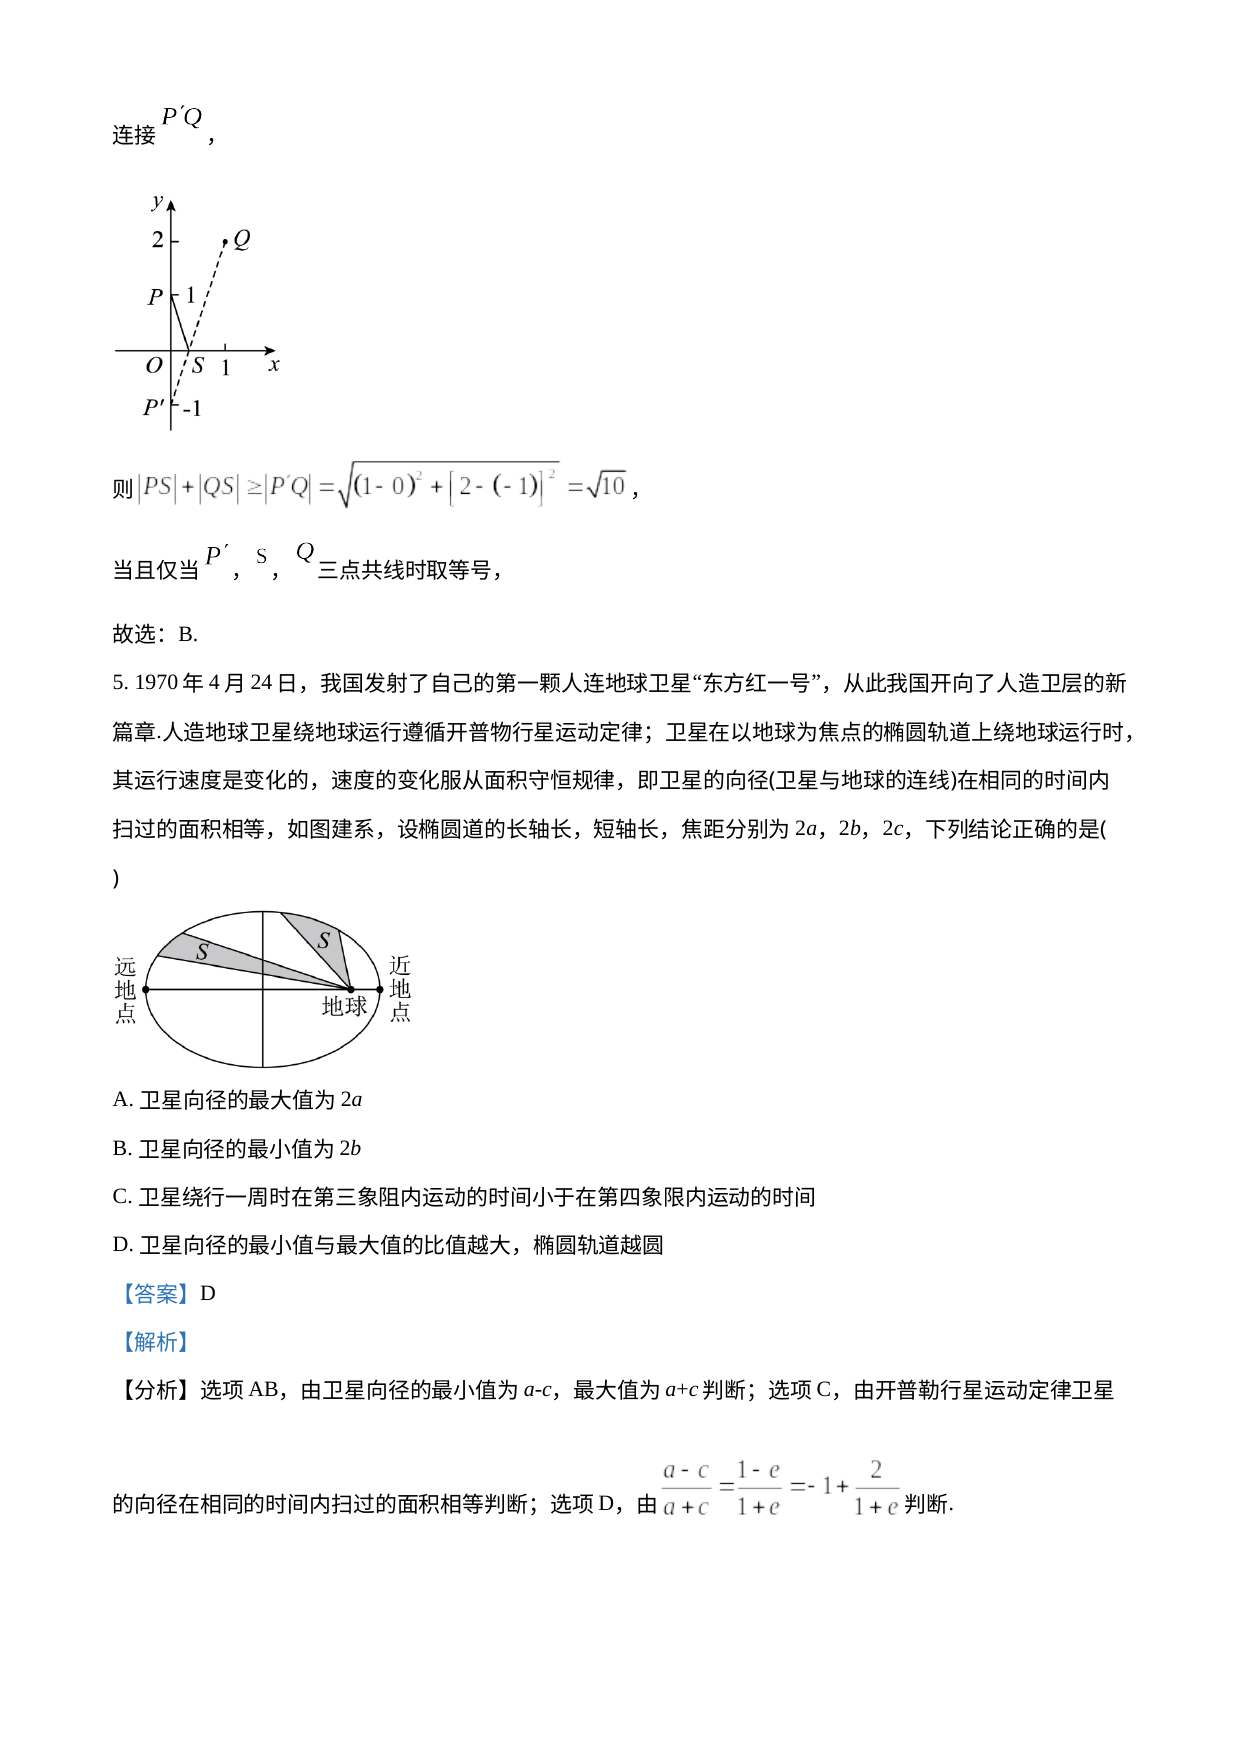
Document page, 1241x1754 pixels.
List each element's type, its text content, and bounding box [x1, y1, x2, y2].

text 5. 1970年4月24日，我国发射了自己的第一颗人连地球卫星“东方红一号”，从此我国开向了人造卫层的新篇章.人造地球卫星绕地球运行遵循开普物行星运动定律；卫星在以地球为焦点的椭圆轨道上绕地球运行时，其运行速度是变化的，速度的变化服从面积守恒规律，即卫星的向径(卫星与地球的连线)在相同的时间内扫过的面积相等，如图建系，设椭圆道的长轴长，短轴长，焦距分别为2a，2b，2c，下列结论正确的是( ) [112, 665, 1128, 893]
text 【解析】 [112, 1324, 1128, 1357]
text 故选：B. [112, 617, 1128, 649]
text 连接， [112, 102, 1128, 167]
text B. 卫星向径的最小值为2b [112, 1131, 1128, 1164]
text 则， [112, 455, 1128, 520]
text 当且仅当，，三点共线时取等号， [112, 536, 1128, 601]
picture [112, 908, 413, 1070]
text 【分析】选项AB，由卫星向径的最小值为a-c，最大值为a+c判断；选项C，由开普勒行星运动定律卫星的向径在相同的时间内扫过的面积相等判断；选项D，由判断. [112, 1373, 1128, 1552]
text 【答案】D [112, 1276, 1128, 1309]
picture [112, 193, 282, 433]
text D. 卫星向径的最小值与最大值的比值越大，椭圆轨道越圆 [112, 1228, 1128, 1260]
text C. 卫星绕行一周时在第三象阻内运动的时间小于在第四象限内运动的时间 [112, 1179, 1128, 1212]
text A. 卫星向径的最大值为2a [112, 1083, 1128, 1115]
